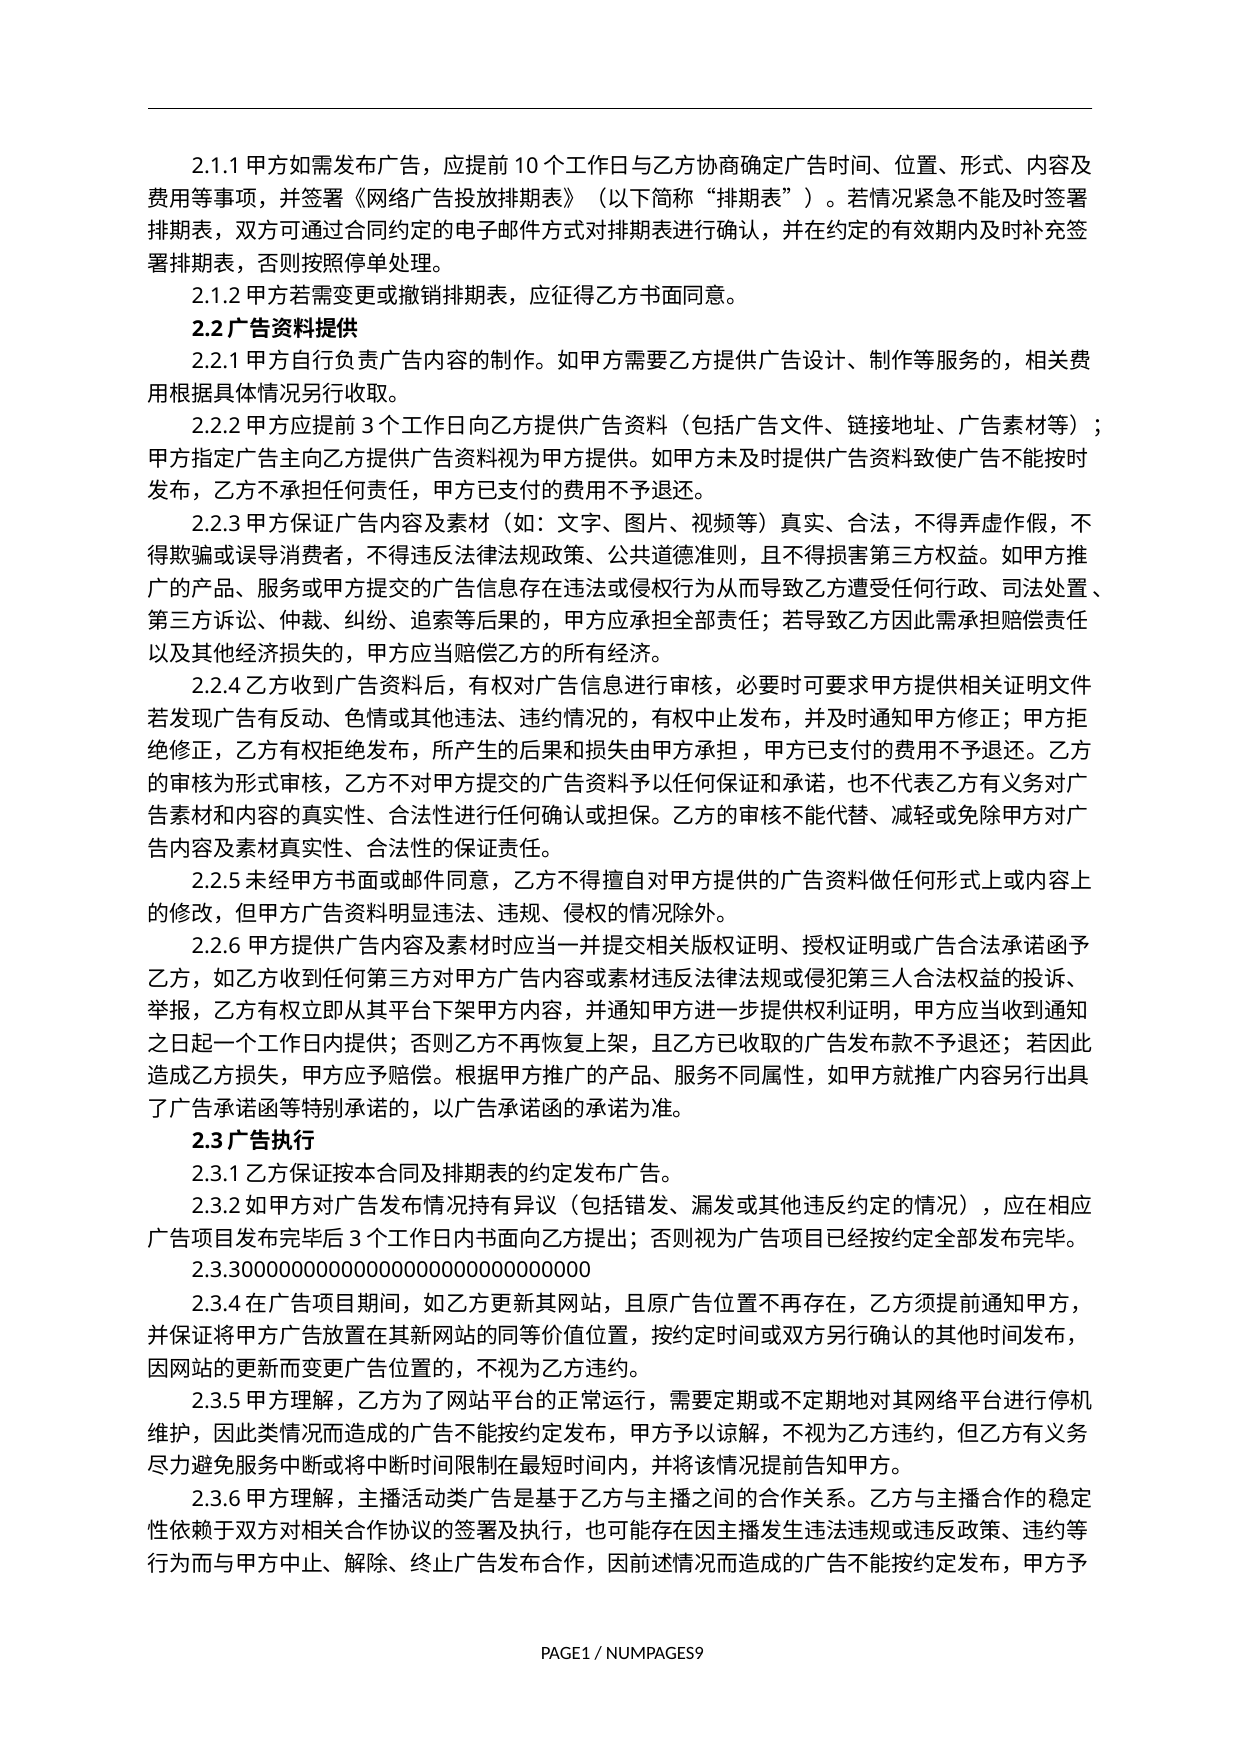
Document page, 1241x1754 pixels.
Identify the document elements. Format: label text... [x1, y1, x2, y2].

text 2.3.2如甲方对广告发布情况持有异议（包括错发、漏发或其他违反约定的情况），应在相应广告项目发布完毕后3个工作日内书面向乙方提出；否则视为广告项目已经按约定全部发布完毕。 [148, 1188, 1092, 1253]
text 2.2.6 甲方提供广告内容及素材时应当一并提交相关版权证明、授权证明或广告合法承诺函予乙方，如乙方收到任何第三方对甲方广告内容或素材违反法律法规或侵犯第三人合法权益的投诉、举报，乙方有权立即从其平台下架甲方内容，并通知甲方进一步提供权利证明，甲方应当收到通知之日起一个工作日内提供；否则乙方不再恢复上架，且乙方已收取的广告发布款不予退还；若因此造成乙方损失，甲方应予赔偿。根据甲方推广的产品、服务不同属性，如甲方就推广内容另行出具了广告承诺函等特别承诺的，以广告承诺函的承诺为准。 [148, 928, 1092, 1123]
text 2.3广告执行 [148, 1123, 1092, 1155]
text 2.2.4乙方收到广告资料后，有权对广告信息进行审核，必要时可要求甲方提供相关证明文件。若发现广告有反动、色情或其他违法、违约情况的，有权中止发布，并及时通知甲方修正；甲方拒绝修正，乙方有权拒绝发布，所产生的后果和损失由甲方承担，甲方已支付的费用不予退还。乙方的审核为形式审核，乙方不对甲方提交的广告资料予以任何保证和承诺，也不代表乙方有义务对广告素材和内容的真实性、合法性进行任何确认或担保。乙方的审核不能代替、减轻或免除甲方对广告内容及素材真实性、合法性的保证责任。 [148, 668, 1092, 863]
text 2.1.2甲方若需变更或撤销排期表，应征得乙方书面同意。 [148, 278, 1092, 310]
text 2.2.5未经甲方书面或邮件同意，乙方不得擅自对甲方提供的广告资料做任何形式上或内容上的修改，但甲方广告资料明显违法、违规、侵权的情况除外。 [148, 863, 1092, 928]
text 2.2广告资料提供 [148, 310, 1092, 343]
text 2.3.30000000000000000000000000000 [148, 1253, 1092, 1285]
text 2.3.4在广告项目期间，如乙方更新其网站，且原广告位置不再存在，乙方须提前通知甲方，并保证将甲方广告放置在其新网站的同等价值位置，按约定时间或双方另行确认的其他时间发布，因网站的更新而变更广告位置的，不视为乙方违约。 [148, 1285, 1092, 1383]
text 2.2.3甲方保证广告内容及素材（如：文字、图片、视频等）真实、合法，不得弄虚作假，不得欺骗或误导消费者，不得违反法律法规政策、公共道德准则，且不得损害第三方权益。如甲方推广的产品、服务或甲方提交的广告信息存在违法或侵权行为从而导致乙方遭受任何行政、司法处置、第三方诉讼、仲裁、纠纷、追索等后果的，甲方应承担全部责任；若导致乙方因此需承担赔偿责任以及其他经济损失的，甲方应当赔偿乙方的所有经济。 [148, 505, 1092, 668]
text 2.3.5甲方理解，乙方为了网站平台的正常运行，需要定期或不定期地对其网络平台进行停机维护，因此类情况而造成的广告不能按约定发布，甲方予以谅解，不视为乙方违约，但乙方有义务尽力避免服务中断或将中断时间限制在最短时间内，并将该情况提前告知甲方。 [148, 1383, 1092, 1480]
text 2.1.1甲方如需发布广告，应提前10个工作日与乙方协商确定广告时间、位置、形式、内容及费用等事项，并签署《网络广告投放排期表》（以下简称“排期表”）。若情况紧急不能及时签署排期表，双方可通过合同约定的电子邮件方式对排期表进行确认，并在约定的有效期内及时补充签署排期表，否则按照停单处理。 [148, 148, 1092, 278]
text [148, 1480, 1092, 1578]
text 2.2.1甲方自行负责广告内容的制作。如甲方需要乙方提供广告设计、制作等服务的，相关费用根据具体情况另行收取。 [148, 343, 1092, 408]
text 2.2.2甲方应提前3个工作日向乙方提供广告资料（包括广告文件、链接地址、广告素材等）；甲方指定广告主向乙方提供广告资料视为甲方提供。如甲方未及时提供广告资料致使广告不能按时发布，乙方不承担任何责任，甲方已支付的费用不予退还。 [148, 408, 1092, 505]
text 2.3.1乙方保证按本合同及排期表的约定发布广告。 [148, 1155, 1092, 1188]
